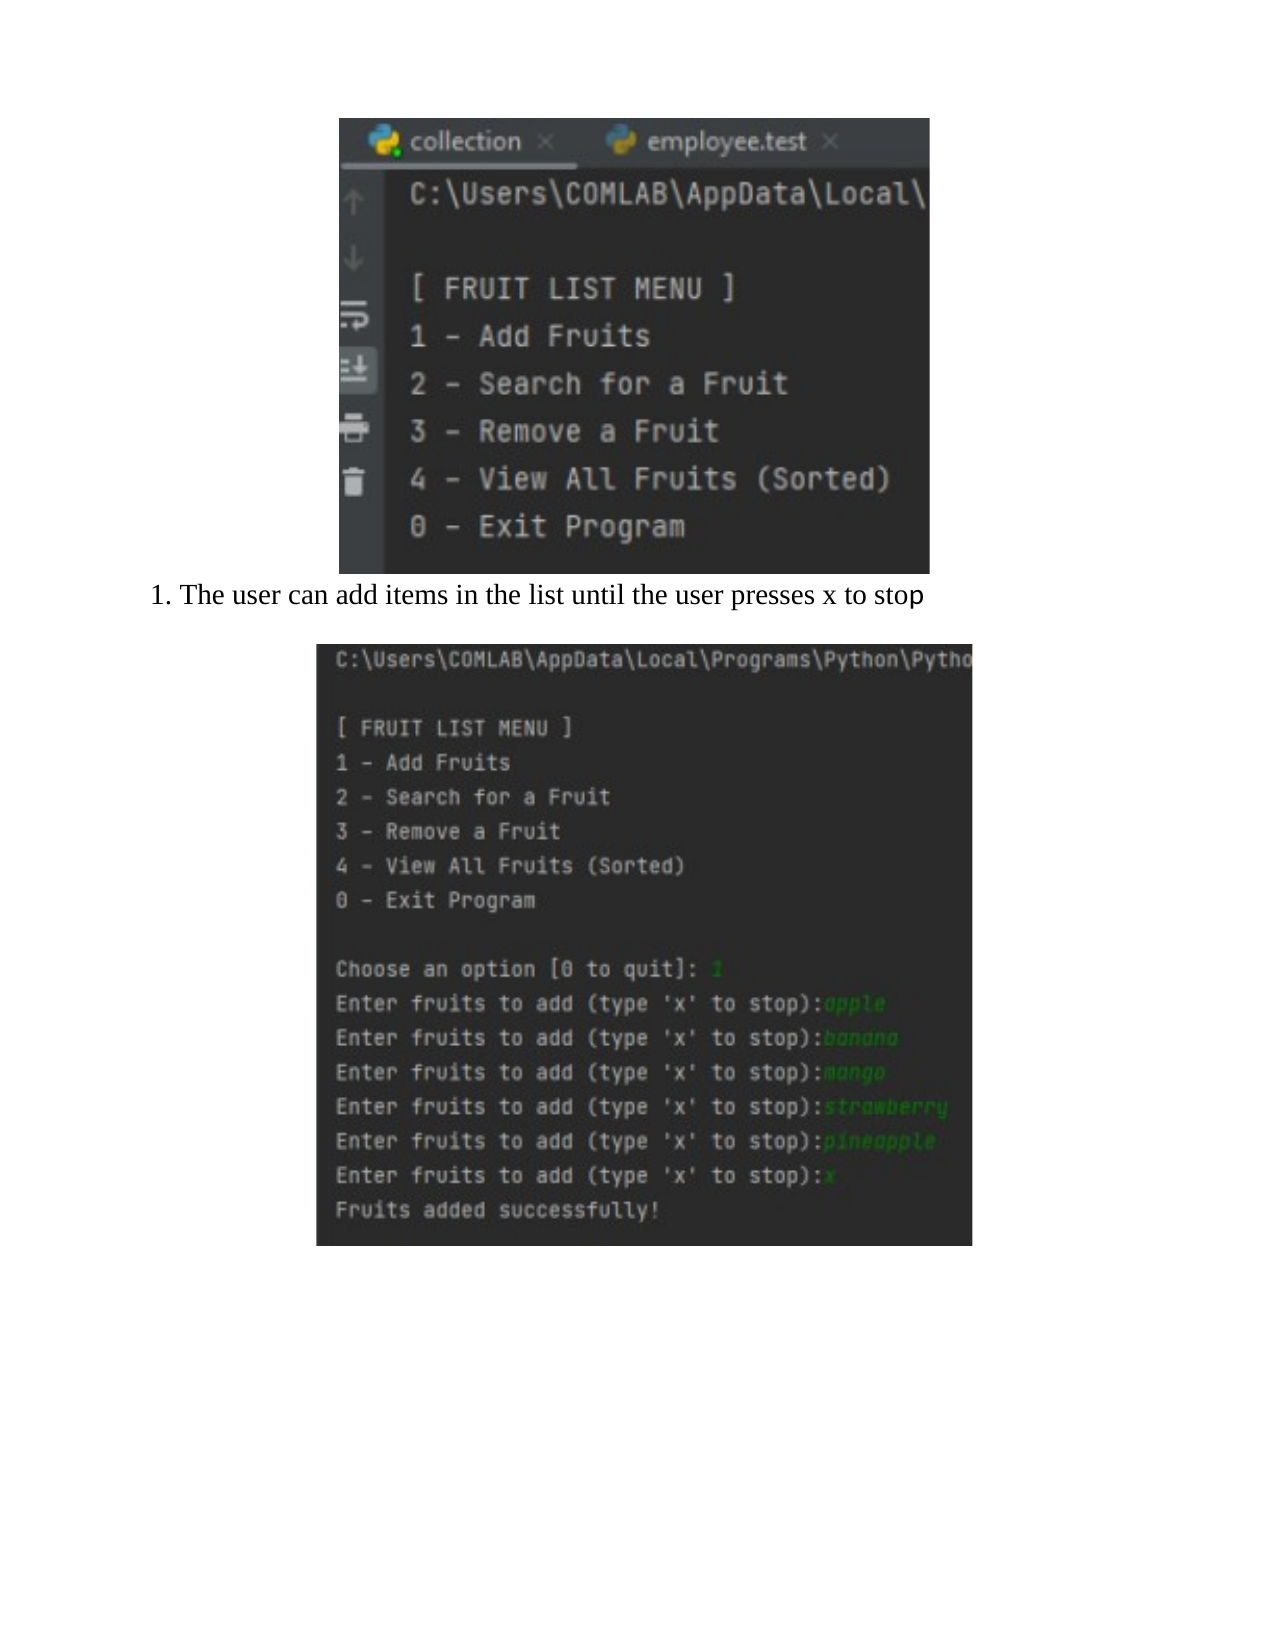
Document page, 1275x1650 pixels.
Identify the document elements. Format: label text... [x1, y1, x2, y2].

list The user can add items in the list until the user presses x to stop [150, 576, 1130, 611]
picture [339, 118, 930, 574]
picture [316, 644, 973, 1246]
